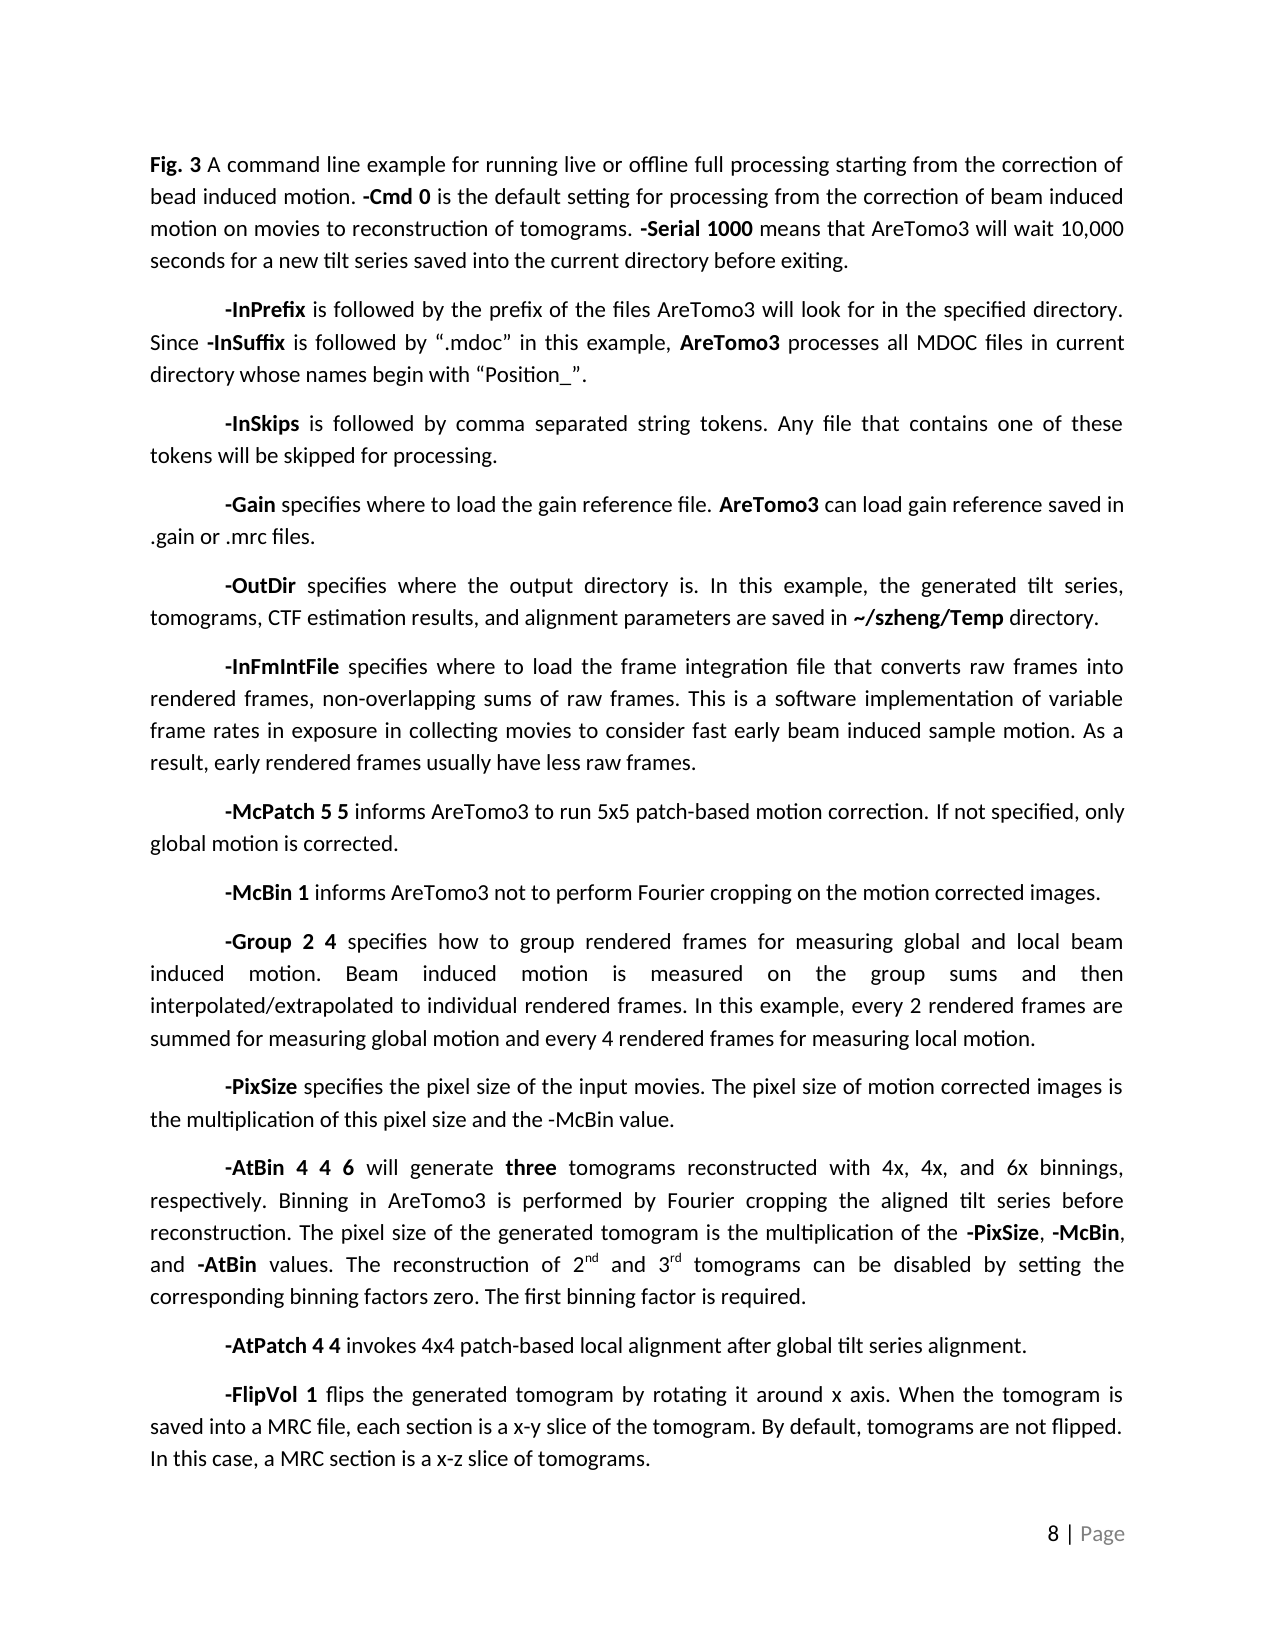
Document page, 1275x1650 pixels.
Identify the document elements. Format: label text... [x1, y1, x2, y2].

text -OutDir specifies where the output directory is. In this example, the generated tilt series, tomograms, CTF estimation results, and alignment parameters are saved in ~/szheng/Temp directory. [150, 571, 1125, 631]
text -InSkips is followed by comma separated string tokens. Any file that contains one of these tokens will be skipped for processing. [150, 409, 1125, 469]
text -InPrefix is followed by the prefix of the files AreTomo3 will look for in the specified directory. Since -InSuffix is followed by “.mdoc” in this example, AreTomo3 processes all MDOC files in current directory whose names begin with “Position_”. [150, 295, 1125, 388]
text -PixSize specifies the pixel size of the input movies. The pixel size of motion corrected images is the multiplication of this pixel size and the -McBin value. [150, 1072, 1125, 1133]
text -Group 2 4 specifies how to group rendered frames for measuring global and local beam induced motion. Beam induced motion is measured on the group sums and then interpolated/extrapolated to individual rendered frames. In this example, every 2 rendered frames are summed for measuring global motion and every 4 rendered frames for measuring local motion. [150, 927, 1125, 1052]
text -FlipVol 1 flips the generated tomogram by rotating it around x axis. When the tomogram is saved into a MRC file, each section is a x-y slice of the tomogram. By default, tomograms are not flipped. In this case, a MRC section is a x-z slice of tomograms. [150, 1380, 1125, 1472]
text -InFmIntFile specifies where to load the frame integration file that converts raw frames into rendered frames, non-overlapping sums of raw frames. This is a software implementation of variable frame rates in exposure in collecting movies to consider fast early beam induced sample motion. As a result, early rendered frames usually have less raw frames. [150, 652, 1125, 776]
text -AtPatch 4 4 invokes 4x4 patch-based local alignment after global tilt series alignment. [150, 1331, 1125, 1359]
text -McPatch 5 5 informs AreTomo3 to run 5x5 patch-based motion correction. If not specified, only global motion is corrected. [150, 797, 1125, 857]
text -McBin 1 informs AreTomo3 not to perform Fourier cropping on the motion corrected images. [150, 878, 1125, 906]
text Fig. 3 A command line example for running live or offline full processing starting from the correction of bead induced motion. -Cmd 0 is the default setting for processing from the correction of beam induced motion on movies to reconstruction of tomograms. -Serial 1000 means that AreTomo3 will wait 10,000 seconds for a new tilt series saved into the current directory before exiting. [150, 150, 1125, 274]
text -AtBin 4 4 6 will generate three tomograms reconstructed with 4x, 4x, and 6x binnings, respectively. Binning in AreTomo3 is performed by Fourier cropping the aligned tilt series before reconstruction. The pixel size of the generated tomogram is the multiplication of the -PixSize, -McBin, and -AtBin values. The reconstruction of 2nd and 3rd tomograms can be disabled by setting the corresponding binning factors zero. The first binning factor is required. [150, 1153, 1125, 1310]
text -Gain specifies where to load the gain reference file. AreTomo3 can load gain reference saved in .gain or .mrc files. [150, 490, 1125, 550]
